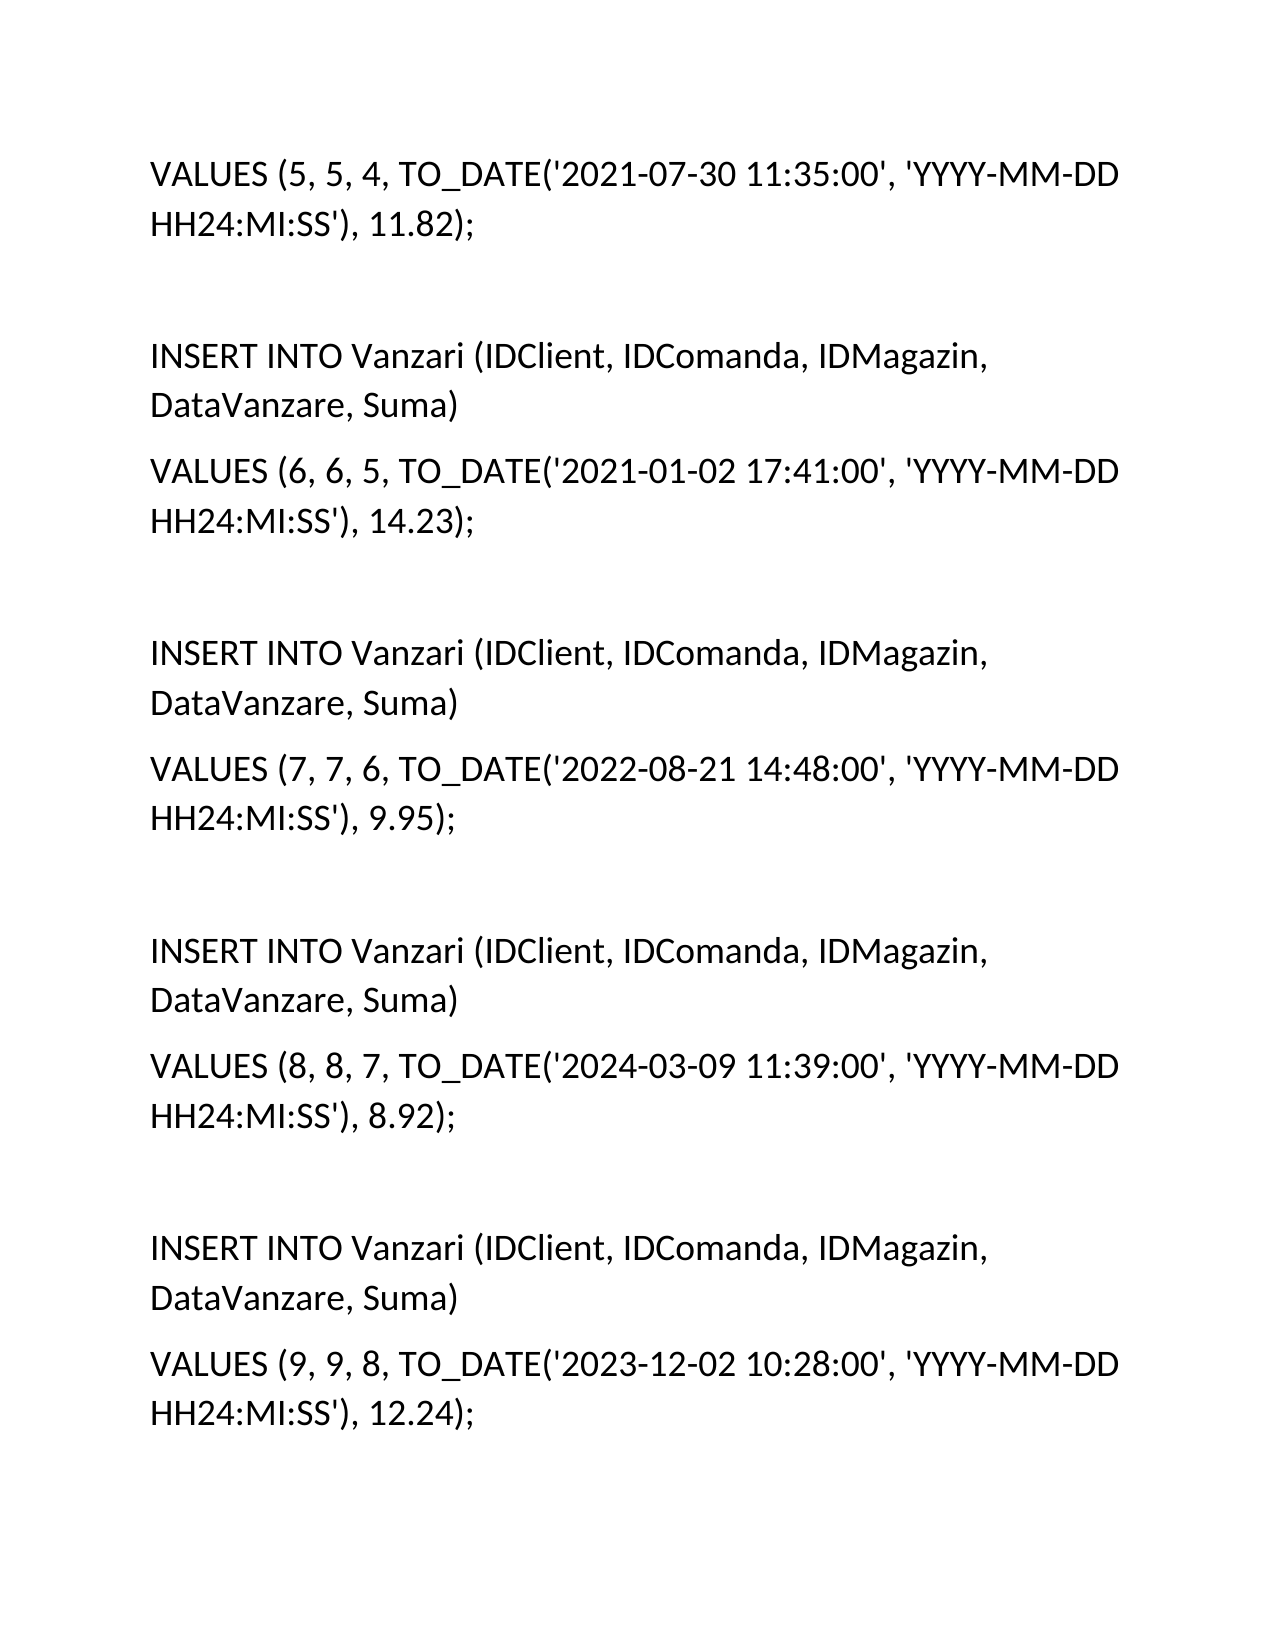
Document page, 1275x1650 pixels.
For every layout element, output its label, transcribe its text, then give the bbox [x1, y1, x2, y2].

text VALUES (6, 6, 5, TO_DATE('2021-01-02 17:41:00', 'YYYY-MM-DD HH24:MI:SS'), 14.23); [150, 447, 1125, 543]
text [150, 1224, 1125, 1319]
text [150, 332, 1125, 427]
text VALUES (7, 7, 6, TO_DATE('2022-08-21 14:48:00', 'YYYY-MM-DD HH24:MI:SS'), 9.95); [150, 745, 1125, 840]
text VALUES (5, 5, 4, TO_DATE('2021-07-30 11:35:00', 'YYYY-MM-DD HH24:MI:SS'), 11.82); [150, 150, 1125, 245]
text VALUES (9, 9, 8, TO_DATE('2023-12-02 10:28:00', 'YYYY-MM-DD HH24:MI:SS'), 12.24); [150, 1339, 1125, 1435]
text INSERT INTO Vanzari (IDClient, IDComanda, IDMagazin, DataVanzare, Suma) [150, 629, 1125, 724]
text INSERT INTO Vanzari (IDClient, IDComanda, IDMagazin, DataVanzare, Suma) [150, 927, 1125, 1022]
text VALUES (8, 8, 7, TO_DATE('2024-03-09 11:39:00', 'YYYY-MM-DD HH24:MI:SS'), 8.92); [150, 1042, 1125, 1137]
